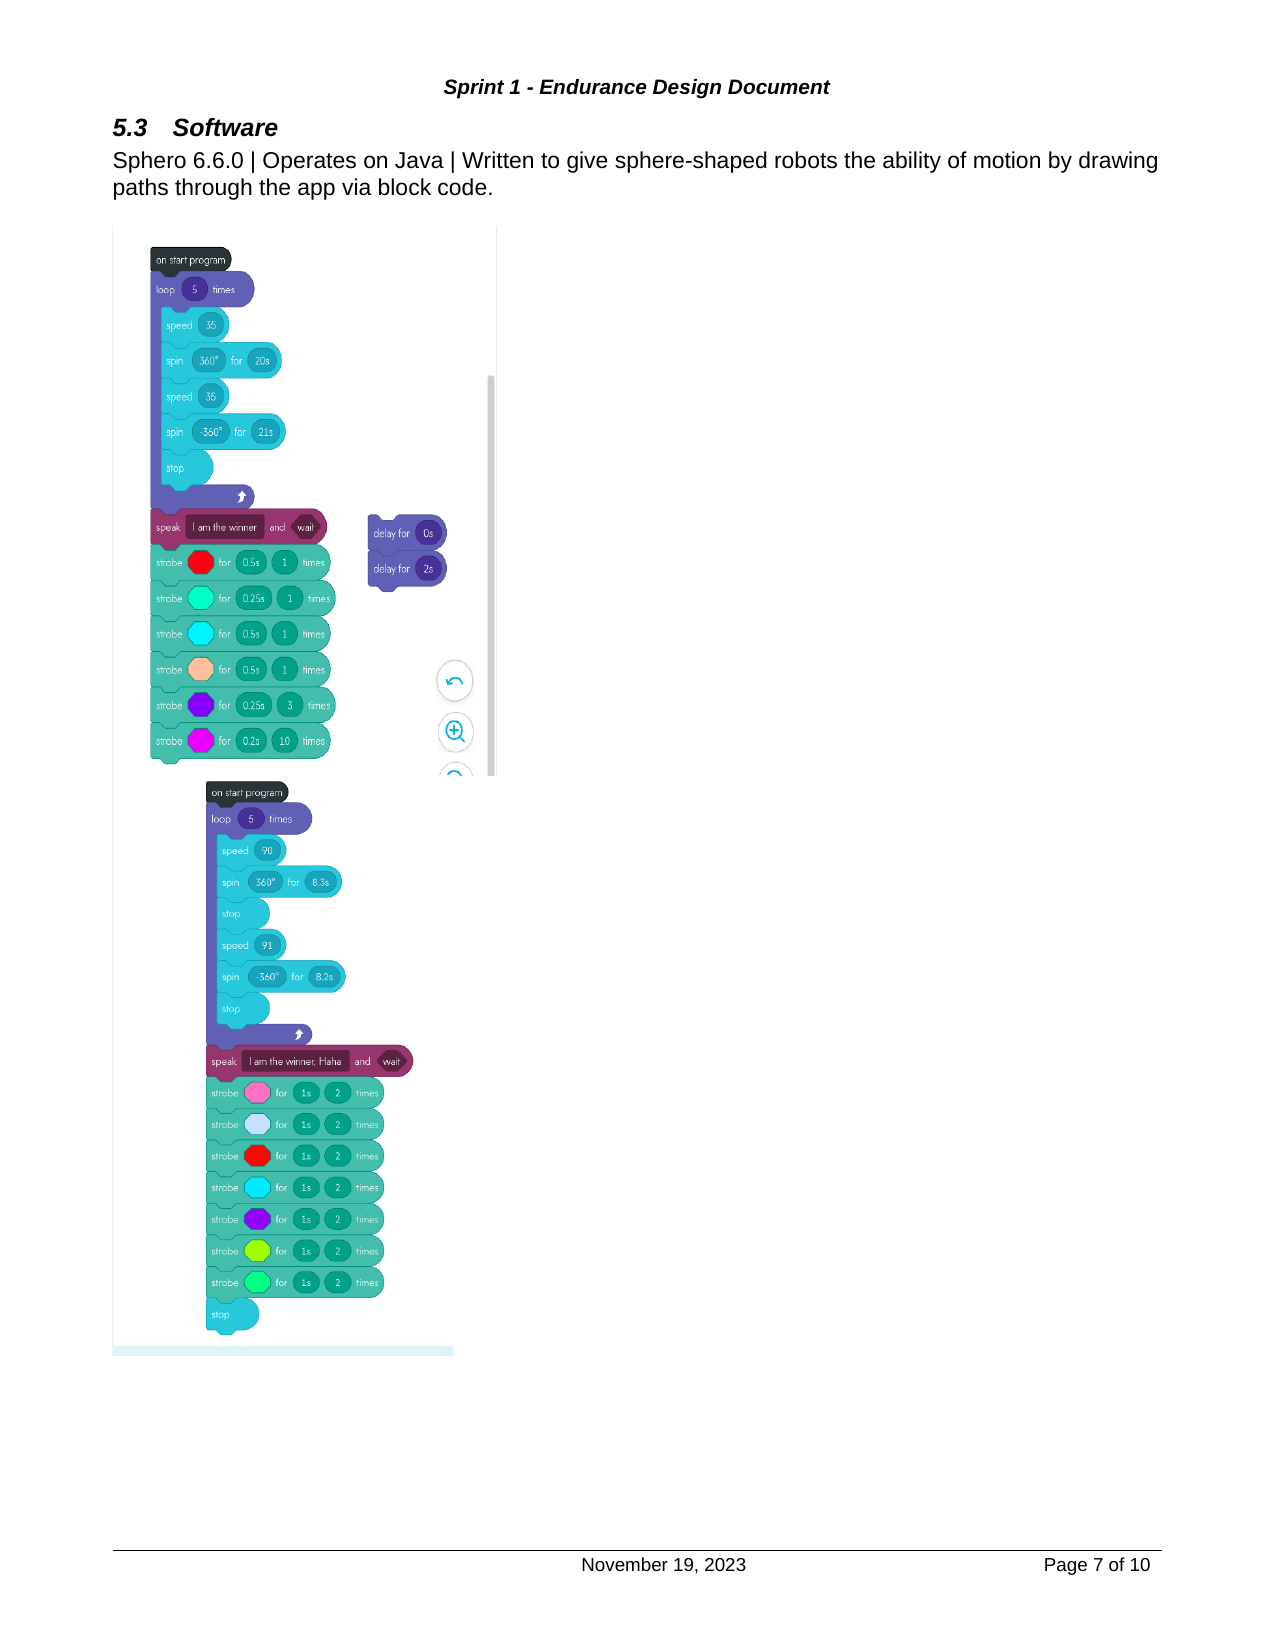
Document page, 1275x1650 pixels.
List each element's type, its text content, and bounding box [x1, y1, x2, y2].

text Sphero 6.6.0 | Operates on Java | Written to give sphere-shaped robots the ability of motion by drawing paths through the app via block code. [112, 147, 1162, 200]
picture [112, 226, 497, 1356]
subtitle Software [112, 112, 1162, 141]
